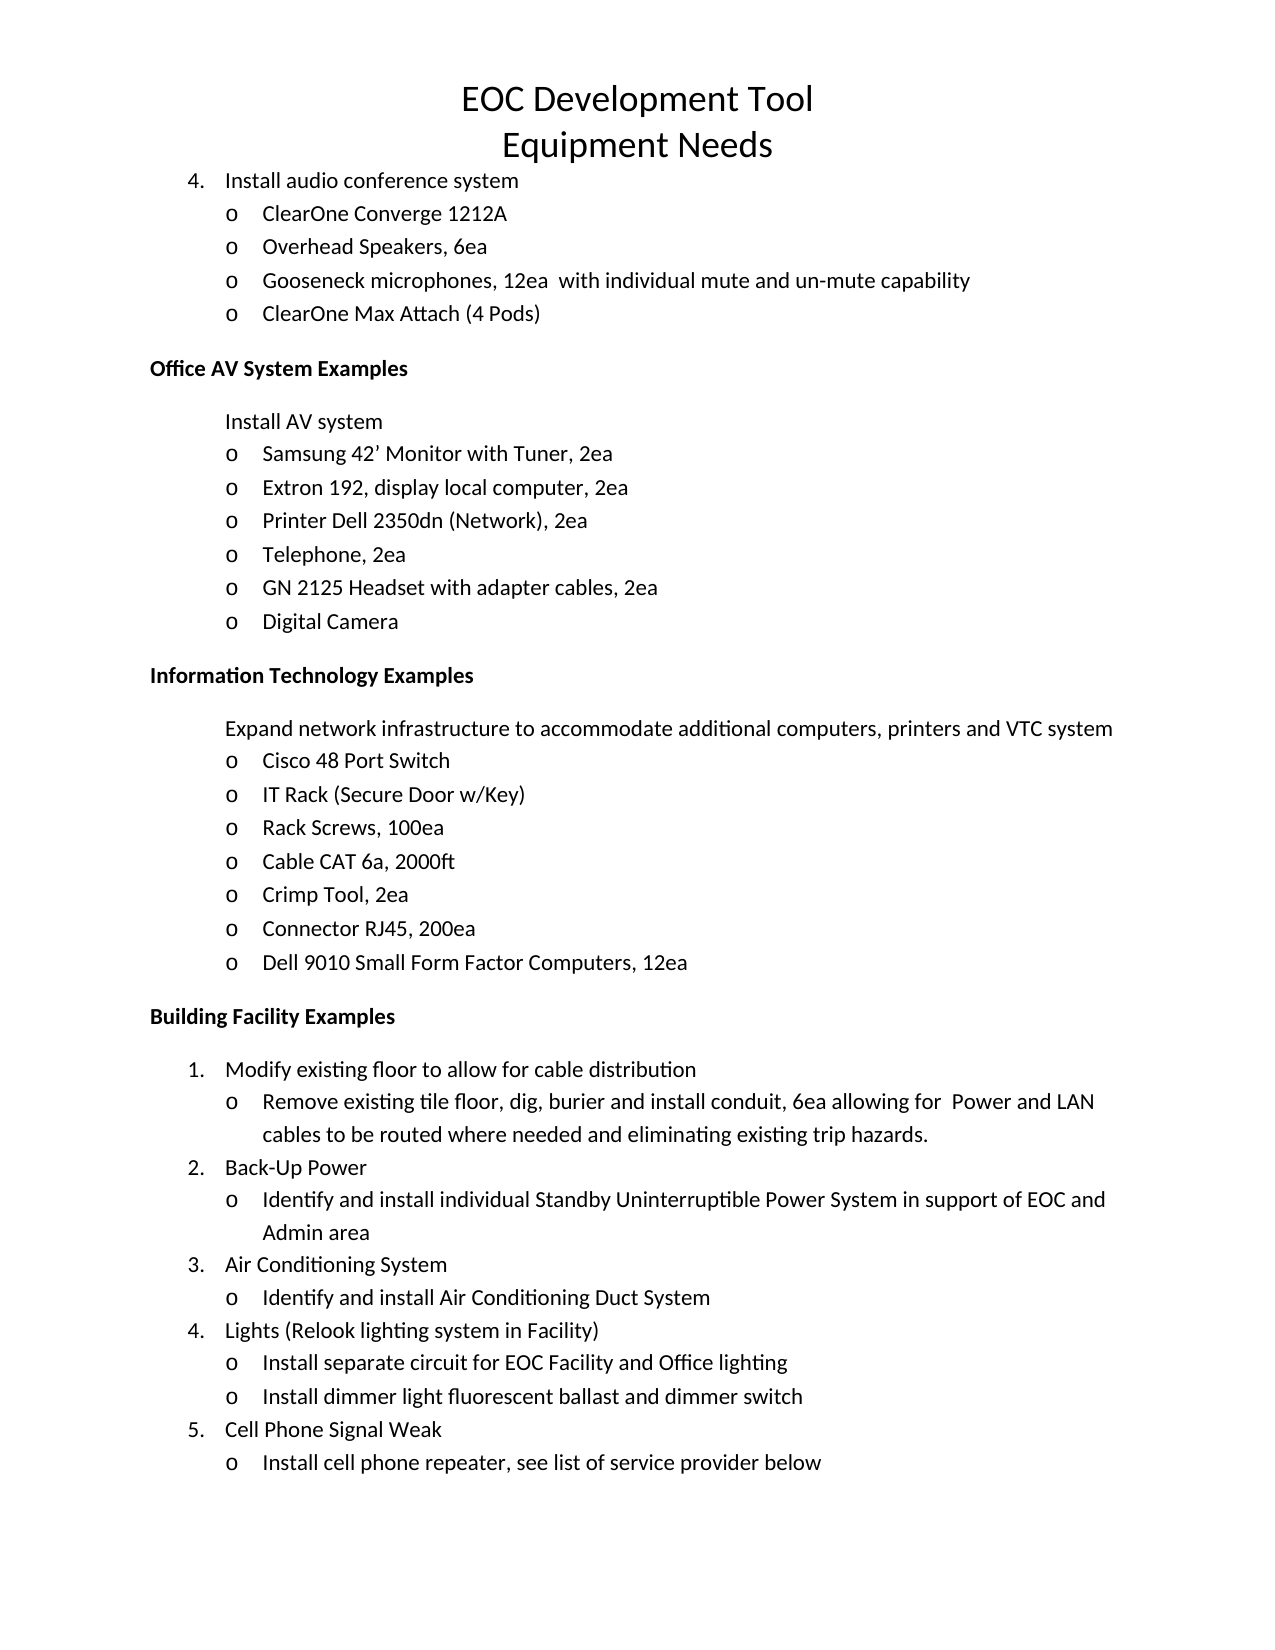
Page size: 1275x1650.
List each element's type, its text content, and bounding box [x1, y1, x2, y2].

list Back-Up Power [187, 1153, 1125, 1181]
list Install cell phone repeater, see list of service provider below [225, 1448, 1125, 1477]
list Modify existing floor to allow for cable distribution [187, 1055, 1125, 1083]
list Printer Dell 2350dn (Network), 2ea [225, 506, 1125, 535]
list IT Rack (Secure Door w/Key) [225, 780, 1125, 809]
list Dell 9010 Small Form Factor Computers, 12ea [225, 948, 1125, 977]
list Cable CAT 6a, 2000ft [225, 847, 1125, 876]
list Telephone, 2ea [225, 540, 1125, 569]
list Connector RJ45, 200ea [225, 914, 1125, 943]
list Air Conditioning System [187, 1250, 1125, 1278]
list Identify and install individual Standby Uninterruptible Power System in support of EOC and Admin area [225, 1185, 1125, 1246]
list Gooseneck microphones, 12ea with individual mute and un-mute capability [225, 266, 1125, 295]
list Cisco 48 Port Switch [225, 746, 1125, 776]
text Building Facility Examples [150, 1002, 1125, 1030]
list Overhead Speakers, 6ea [225, 232, 1125, 262]
list Crimp Tool, 2ea [225, 881, 1125, 910]
list Lights (Relook lighting system in Facility) [187, 1316, 1125, 1344]
text Office AV System Examples [150, 354, 1125, 382]
list Extron 192, display local computer, 2ea [225, 473, 1125, 502]
list Expand network infrastructure to accommodate additional computers, printers and VTC system [225, 714, 1125, 742]
list Remove existing tile floor, dig, burier and install conduit, 6ea allowing for Power and LAN cables to be routed where needed and eliminating existing trip hazards. [225, 1087, 1125, 1148]
list Install dimmer light fluorescent ballast and dimmer switch [225, 1382, 1125, 1411]
list Digital Camera [225, 607, 1125, 636]
list ClearOne Max Attach (4 Pods) [225, 299, 1125, 329]
list ClearOne Converge 1212A [225, 199, 1125, 228]
list GN 2125 Headset with adapter cables, 2ea [225, 573, 1125, 602]
list Rack Screws, 100ea [225, 813, 1125, 843]
list Identify and install Air Conditioning Duct System [225, 1283, 1125, 1312]
list Install AV system [225, 407, 1125, 435]
list Samsung 42’ Monitor with Tuner, 2ea [225, 439, 1125, 468]
text Information Technology Examples [150, 661, 1125, 689]
list Install audio conference system [187, 167, 1125, 195]
list Install separate circuit for EOC Facility and Office lighting [225, 1348, 1125, 1377]
list Cell Phone Signal Weak [187, 1415, 1125, 1443]
